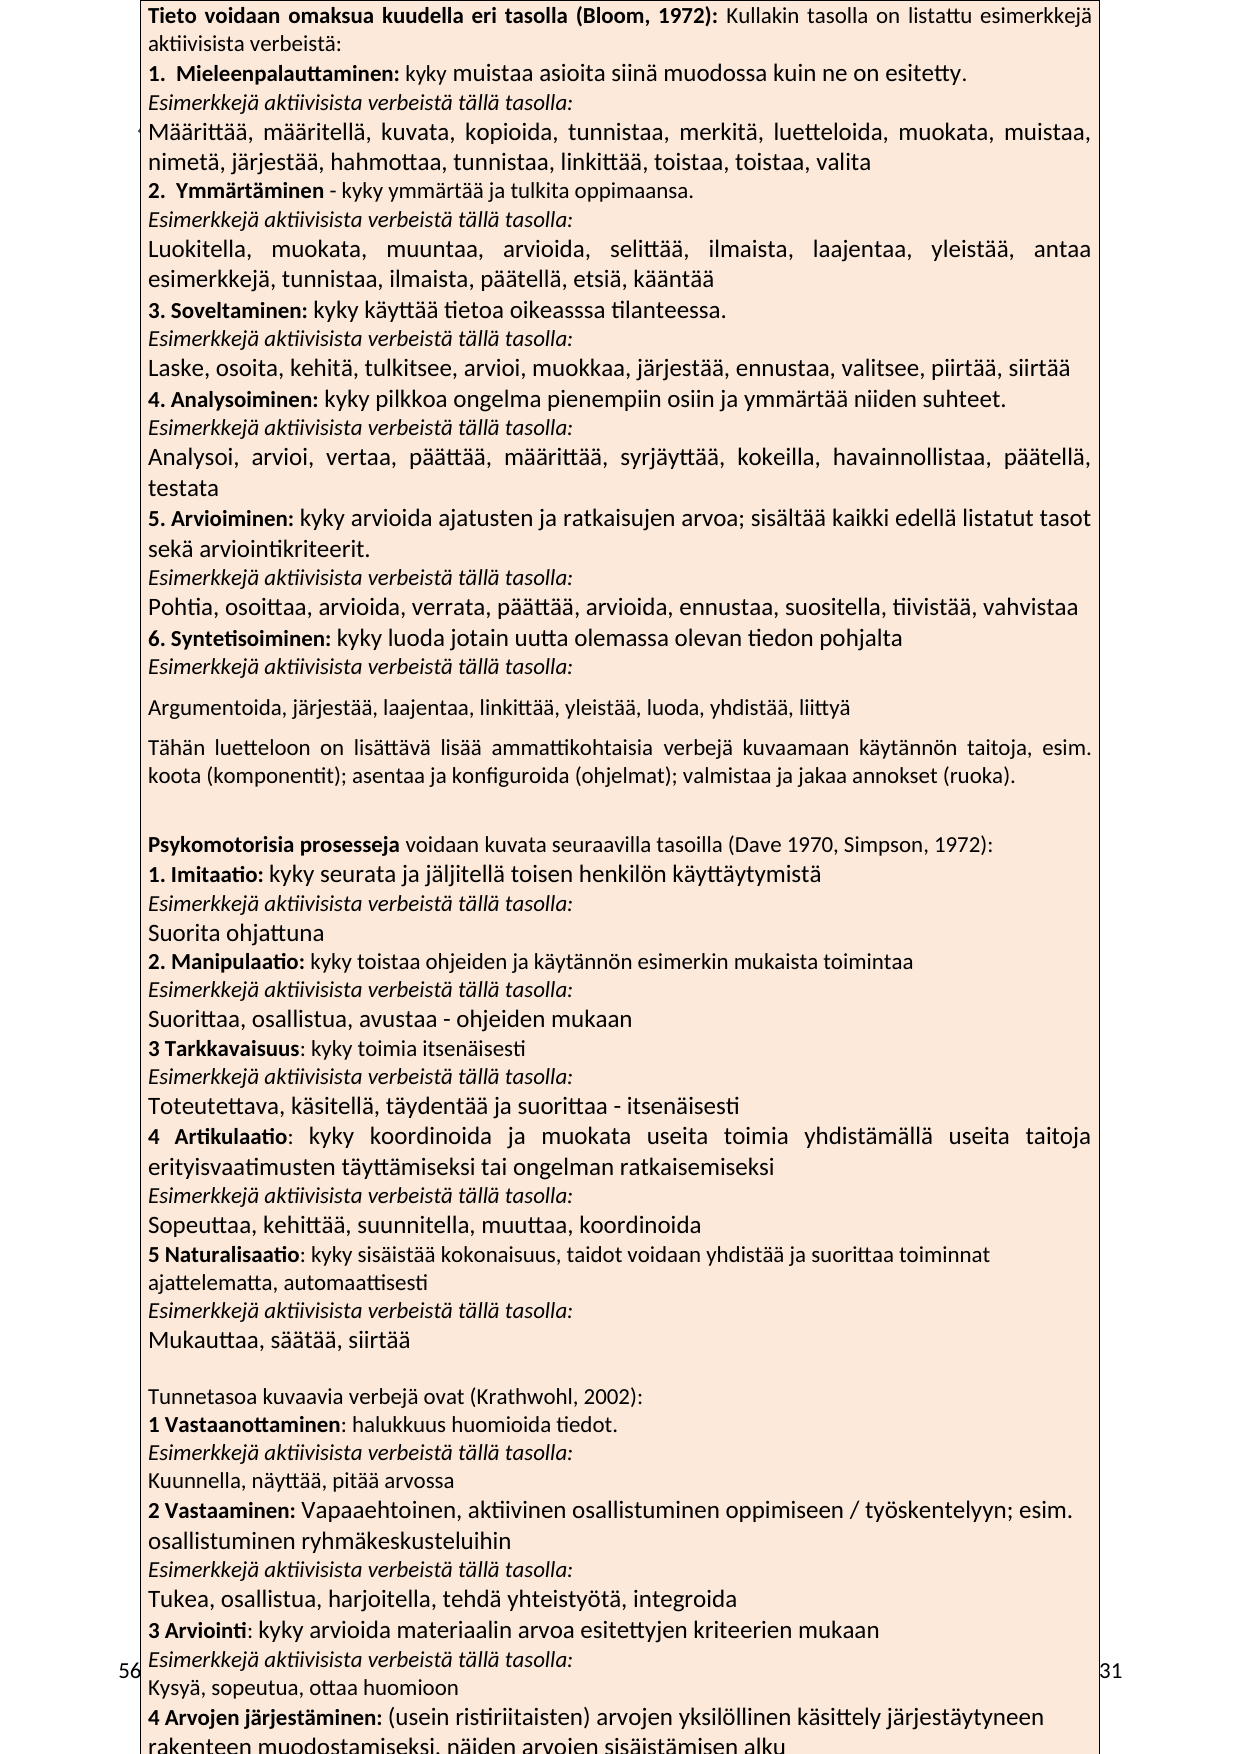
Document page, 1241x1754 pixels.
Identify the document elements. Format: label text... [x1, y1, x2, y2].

table_header Tieto voidaan omaksua kuudella eri tasolla (Bloom, 1972): Kullakin tasolla on listattu esimerkkejä aktiivisista verbeistä: 1. Mieleenpalauttaminen: kyky muistaa asioita siinä muodossa kuin ne on esitetty. Esimerkkejä aktiivisista verbeistä tällä tasolla: Määrittää, määritellä, kuvata, kopioida, tunnistaa, merkitä, luetteloida, muokata, muistaa, nimetä, järjestää, hahmottaa, tunnistaa, linkittää, toistaa, toistaa, valita 2. Ymmärtäminen - kyky ymmärtää ja tulkita oppimaansa. Esimerkkejä aktiivisista verbeistä tällä tasolla: Luokitella, muokata, muuntaa, arvioida, selittää, ilmaista, laajentaa, yleistää, antaa esimerkkejä, tunnistaa, ilmaista, päätellä, etsiä, kääntää 3. Soveltaminen: kyky käyttää tietoa oikeasssa tilanteessa. Esimerkkejä aktiivisista verbeistä tällä tasolla: Laske, osoita, kehitä, tulkitsee, arvioi, muokkaa, järjestää, ennustaa, valitsee, piirtää, siirtää 4. Analysoiminen: kyky pilkkoa ongelma pienempiin osiin ja ymmärtää niiden suhteet. Esimerkkejä aktiivisista verbeistä tällä tasolla: Analysoi, arvioi, vertaa, päättää, määrittää, syrjäyttää, kokeilla, havainnollistaa, päätellä, testata 5. Arvioiminen: kyky arvioida ajatusten ja ratkaisujen arvoa; sisältää kaikki edellä listatut tasot sekä arviointikriteerit. Esimerkkejä aktiivisista verbeistä tällä tasolla: Pohtia, osoittaa, arvioida, verrata, päättää, arvioida, ennustaa, suositella, tiivistää, vahvistaa 6. Syntetisoiminen: kyky luoda jotain uutta olemassa olevan tiedon pohjalta Esimerkkejä aktiivisista verbeistä tällä tasolla: Argumentoida, järjestää, laajentaa, linkittää, yleistää, luoda, yhdistää, liittyä Tähän luetteloon on lisättävä lisää ammattikohtaisia ​​verbejä kuvaamaan käytännön taitoja, esim. koota (komponentit); asentaa ja konfiguroida (ohjelmat); valmistaa ja jakaa annokset (ruoka). Psykomotorisia prosesseja voidaan kuvata seuraavilla tasoilla (Dave 1970, Simpson, 1972): 1. Imitaatio: kyky seurata ja jäljitellä toisen henkilön käyttäytymistä Esimerkkejä aktiivisista verbeistä tällä tasolla: Suorita ohjattuna 2. Manipulaatio: kyky toistaa ohjeiden ja käytännön esimerkin mukaista toimintaa Esimerkkejä aktiivisista verbeistä tällä tasolla: Suorittaa, osallistua, avustaa - ohjeiden mukaan 3 Tarkkavaisuus: kyky toimia itsenäisesti Esimerkkejä aktiivisista verbeistä tällä tasolla: Toteutettava, käsitellä, täydentää ja suorittaa - itsenäisesti 4 Artikulaatio: kyky koordinoida ja muokata useita toimia yhdistämällä useita taitoja erityisvaatimusten täyttämiseksi tai ongelman ratkaisemiseksi Esimerkkejä aktiivisista verbeistä tällä tasolla: Sopeuttaa, kehittää, suunnitella, muuttaa, koordinoida 5 Naturalisaatio: kyky sisäistää kokonaisuus, taidot voidaan yhdistää ja suorittaa toiminnat ajattelematta, automaattisesti Esimerkkejä aktiivisista verbeistä tällä tasolla: Mukauttaa, säätää, siirtää Tunnetasoa kuvaavia verbejä ovat (Krathwohl, 2002): 1 Vastaanottaminen: halukkuus huomioida tiedot. Esimerkkejä aktiivisista verbeistä tällä tasolla: Kuunnella, näyttää, pitää arvossa 2 Vastaaminen: Vapaaehtoinen, aktiivinen osallistuminen oppimiseen / työskentelyyn; esim. osallistuminen ryhmäkeskusteluihin Esimerkkejä aktiivisista verbeistä tällä tasolla: Tukea, osallistua, harjoitella, tehdä yhteistyötä, integroida 3 Arviointi: kyky arvioida materiaalin arvoa esitettyjen kriteerien mukaan Esimerkkejä aktiivisista verbeistä tällä tasolla: Kysyä, sopeutua, ottaa huomioon 4 Arvojen järjestäminen: (usein ristiriitaisten) arvojen yksilöllinen käsittely järjestäytyneen rakenteen muodostamiseksi, näiden arvojen sisäistämisen alku Esimerkkejä aktiivisista verbeistä tällä tasolla: Erottaa, tuomita, kiistaa, järjestää 5. Arvojen määrittely: yksilöllä on vakaa arvojärjestelmä sellaisista, mielipiteistä ja asenteista, jotka ohjaavat hänen käyttäytymistään ennustettavasti ja johdonmukaisesti Esimerkkejä aktiivisista verbeistä tällä tasolla: Tunnistaa, hyväksyä, vastata, ratkaista [141, 1, 1099, 1754]
picture [129, 86, 140, 167]
